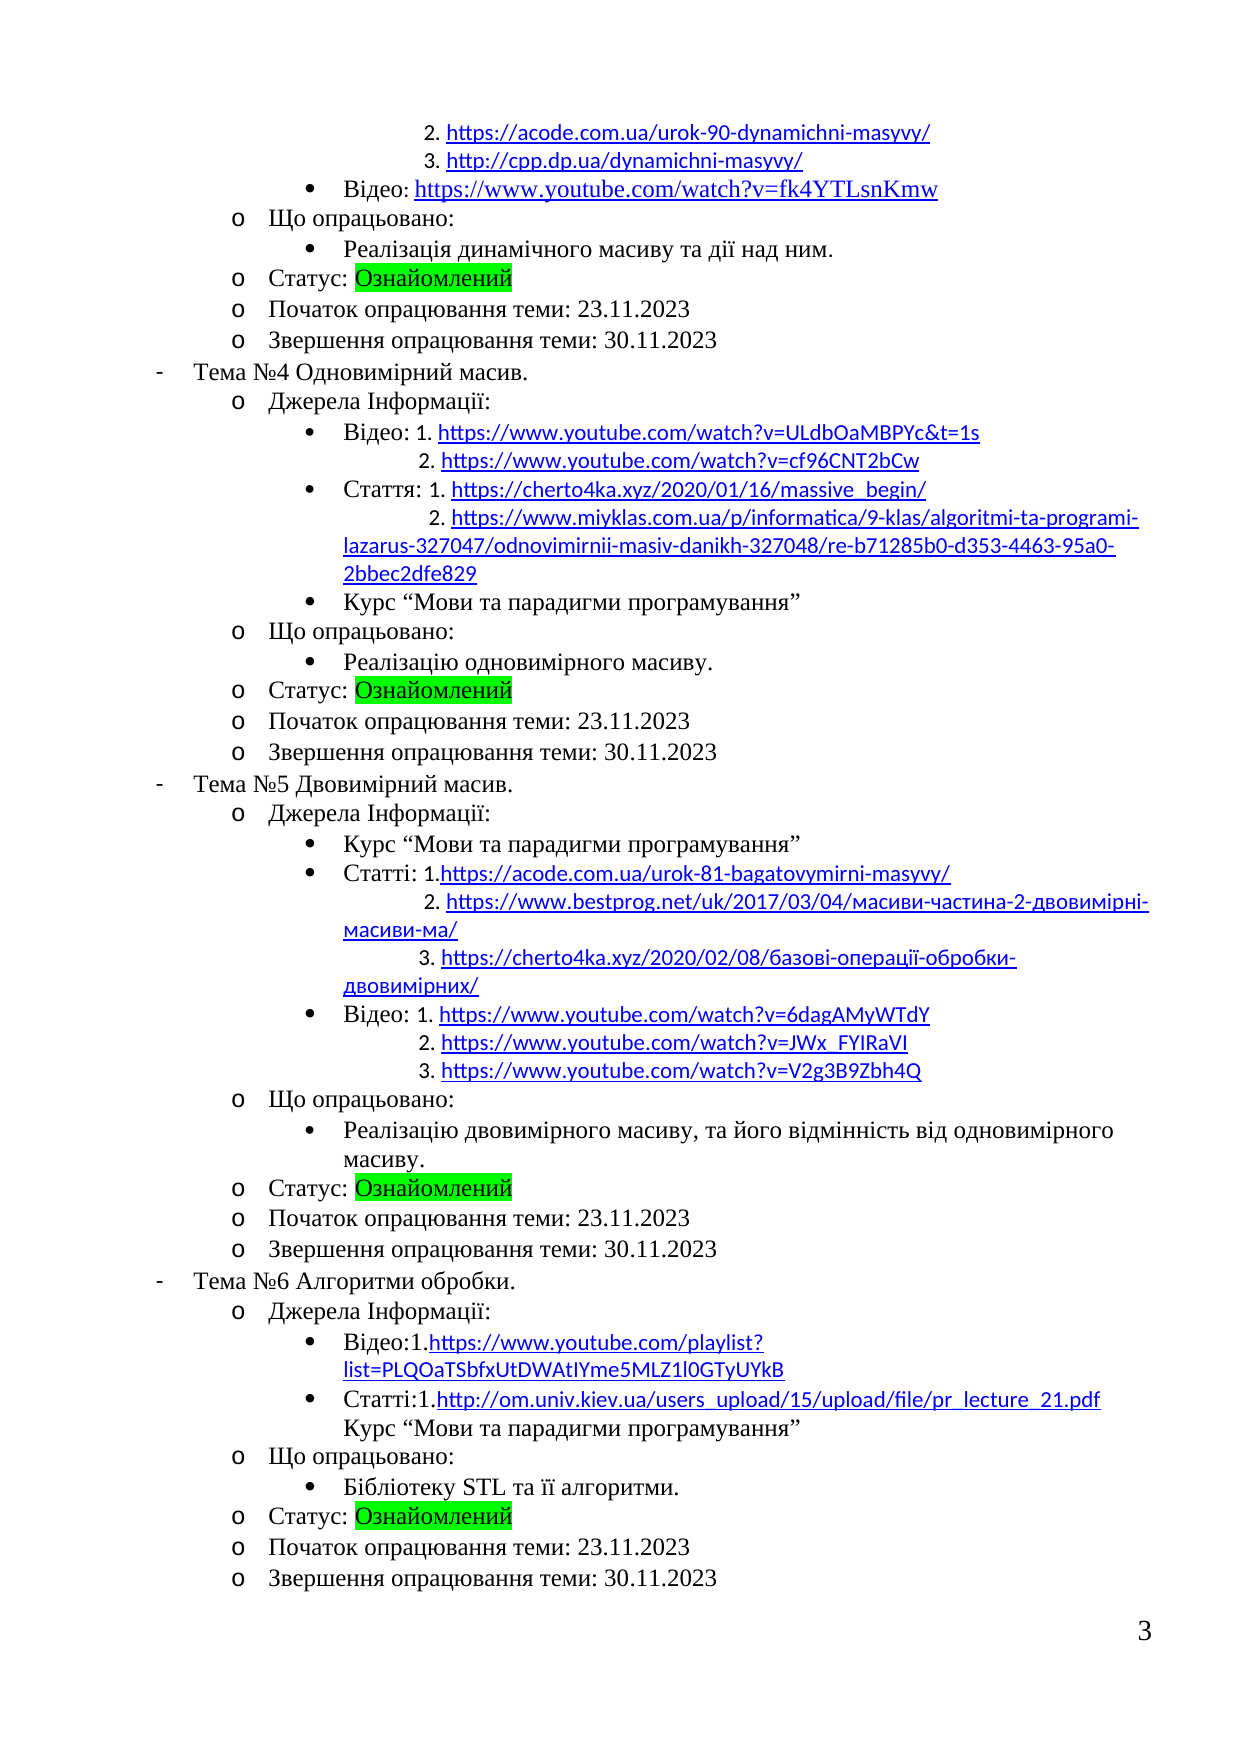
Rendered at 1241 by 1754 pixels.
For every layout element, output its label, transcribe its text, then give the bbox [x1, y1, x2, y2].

list Відео:1.https://www.youtube.com/playlist?list=PLQOaTSbfxUtDWAtIYme5MLZ1l0GTyUYkB [306, 1327, 1152, 1384]
text 3. https://www.youtube.com/watch?v=V2g3B9Zbh4Q [343, 1056, 1152, 1084]
list Статті:1.http://om.univ.kiev.ua/users_upload/15/upload/file/pr_lecture_21.pdf Курс “Мови та парадигми програмування” [306, 1384, 1152, 1441]
list Реалізацію двовимірного масиву, та його відмінність від одновимірного масиву. [306, 1115, 1152, 1173]
list Початок опрацювання теми: 23.11.2023 [231, 1203, 1152, 1234]
list Курс “Мови та парадигми програмування” [306, 587, 1152, 616]
list Статус: Ознайомлений [231, 1173, 1152, 1203]
list Тема №4 Одновимірний масив. [156, 356, 1152, 386]
list Що опрацьовано: [231, 203, 1152, 234]
list Реалізацію одновимірного масиву. [306, 647, 1152, 676]
text 3. http://cpp.dp.ua/dynamichni-masyvy/ [343, 146, 1152, 174]
text 2. https://www.youtube.com/watch?v=cf96CNT2bCw [343, 446, 1152, 474]
list Реалізація динамічного масиву та дії над ним. [306, 234, 1152, 263]
list Звершення опрацювання теми: 30.11.2023 [231, 737, 1152, 768]
list Джерела Інформації: [231, 1296, 1152, 1327]
list Cтатті: 1.https://acode.com.ua/urok-81-bagatovymirni-masyvy/ [306, 858, 1152, 887]
text 2. https://www.miyklas.com.ua/p/informatica/9-klas/algoritmi-ta-programi-lazarus-327047/odnovimirnii-masiv-danikh-327048/re-b71285b0-d353-4463-95a0-2bbec2dfe829 [343, 503, 1152, 587]
list Що опрацьовано: [231, 616, 1152, 647]
list Статус: Ознайомлений [231, 263, 1152, 294]
list Курс “Мови та парадигми програмування” [306, 829, 1152, 858]
list Статус: Ознайомлений [231, 676, 1152, 706]
list Що опрацьовано: [231, 1084, 1152, 1115]
list Звершення опрацювання теми: 30.11.2023 [231, 1563, 1152, 1593]
text 2. https://www.youtube.com/watch?v=JWx_FYIRaVI [343, 1028, 1152, 1056]
list Стаття: 1. https://cherto4ka.xyz/2020/01/16/massive_begin/ [306, 474, 1152, 503]
text 2. https://acode.com.ua/urok-90-dynamichni-masyvy/ [343, 118, 1152, 146]
list Звершення опрацювання теми: 30.11.2023 [231, 1234, 1152, 1265]
list Тема №5 Двовимірний масив. [156, 768, 1152, 798]
list Відео: https://www.youtube.com/watch?v=fk4YTLsnKmw [306, 174, 1152, 203]
list Статус: Ознайомлений [231, 1501, 1152, 1532]
list Початок опрацювання теми: 23.11.2023 [231, 1532, 1152, 1563]
list Відео: 1. https://www.youtube.com/watch?v=6dagAMyWTdY [306, 999, 1152, 1028]
text 2. https://www.bestprog.net/uk/2017/03/04/масиви-частина-2-двовимірні-масиви-ма/ [343, 887, 1152, 943]
list Тема №6 Алгоритми обробки. [156, 1265, 1152, 1296]
list Джерела Інформації: [231, 386, 1152, 417]
list Бібліотеку STL та її алгоритми. [306, 1472, 1152, 1501]
list Джерела Інформації: [231, 798, 1152, 829]
text 3. https://cherto4ka.xyz/2020/02/08/базові-операції-обробки-двовимірних/ [343, 943, 1152, 999]
list Початок опрацювання теми: 23.11.2023 [231, 706, 1152, 737]
list Звершення опрацювання теми: 30.11.2023 [231, 325, 1152, 356]
list Що опрацьовано: [231, 1441, 1152, 1472]
list Відео: 1. https://www.youtube.com/watch?v=ULdbOaMBPYc&t=1s [306, 417, 1152, 446]
list Початок опрацювання теми: 23.11.2023 [231, 294, 1152, 325]
